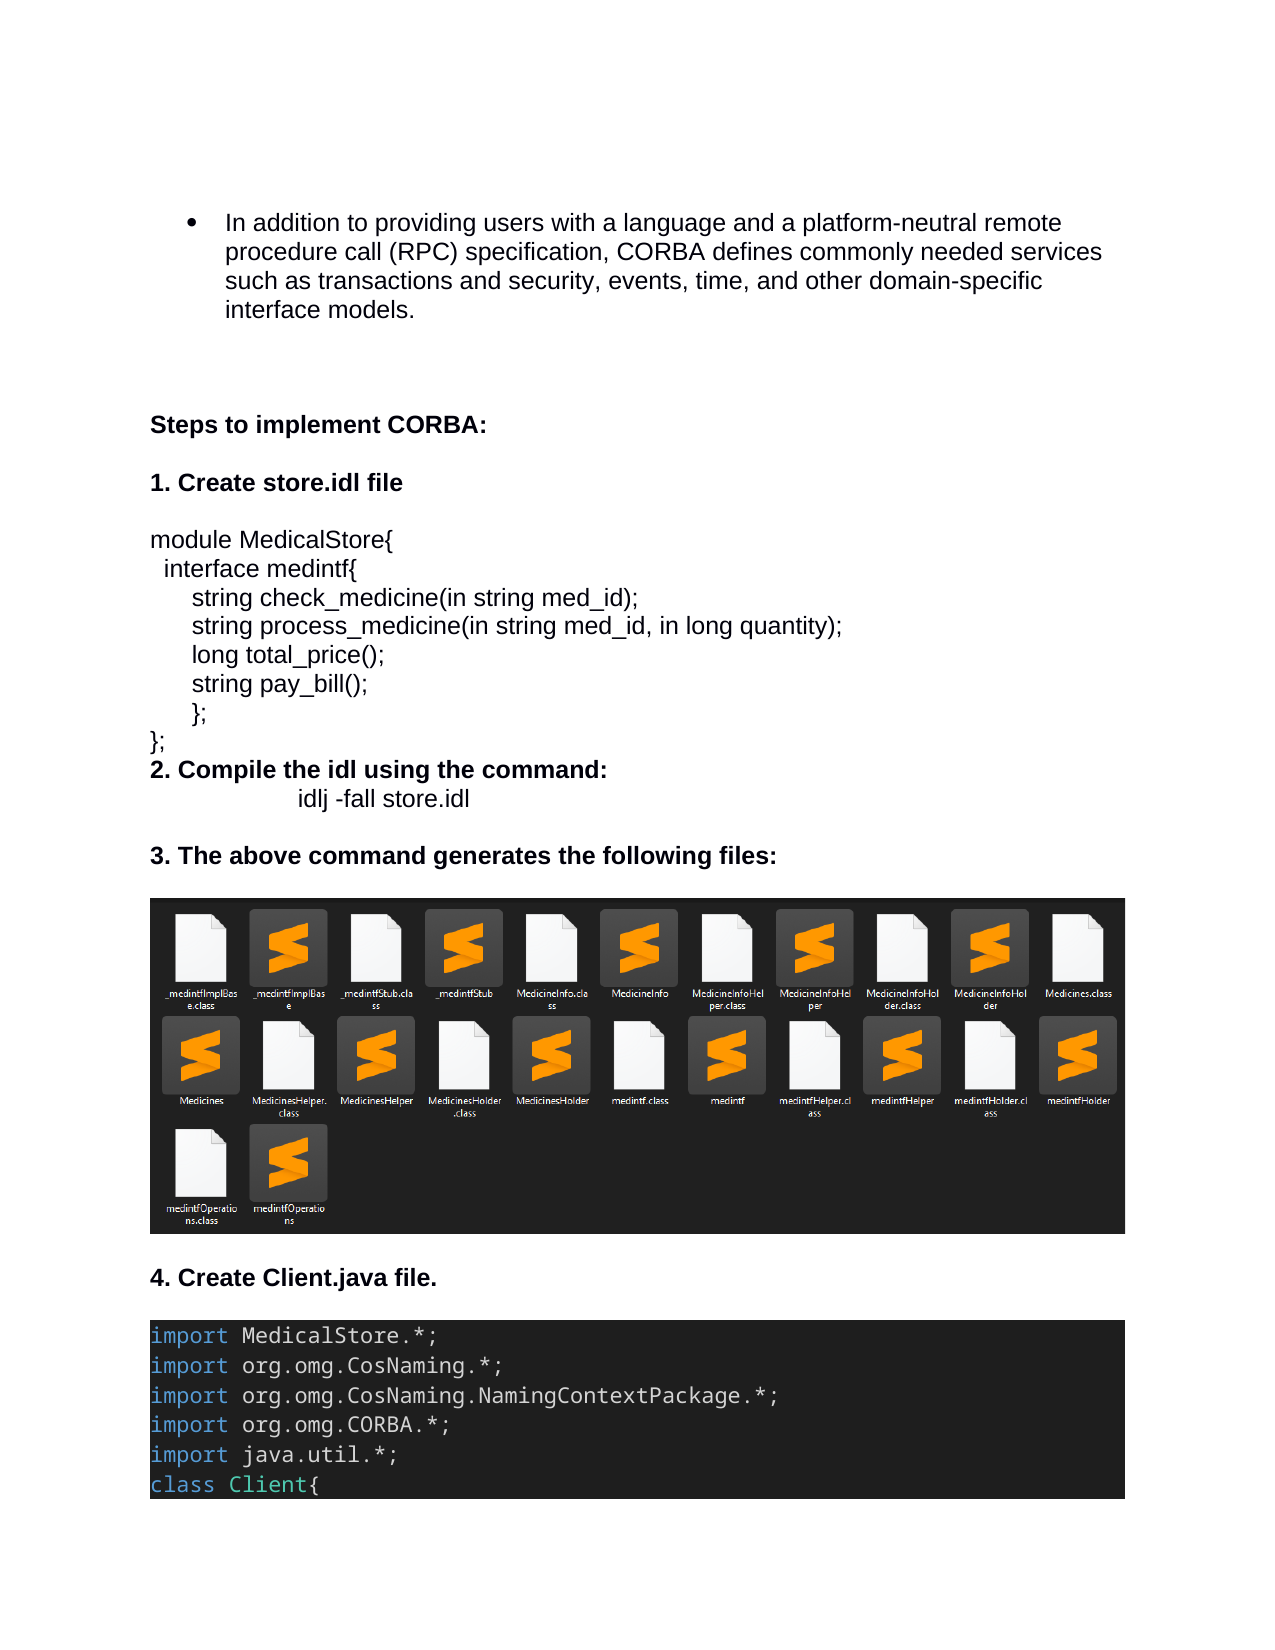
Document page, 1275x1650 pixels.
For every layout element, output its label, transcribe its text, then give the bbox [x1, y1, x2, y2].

text long total_price(); [150, 640, 1125, 669]
text Steps to implement CORBA: [150, 410, 1125, 439]
text module MedicalStore{ [150, 525, 1125, 554]
text import org.omg.CORBA.*; [150, 1409, 1125, 1439]
text 4. Create Client.java file. [150, 1262, 1125, 1291]
text class Client{ [150, 1469, 1125, 1499]
text import org.omg.CosNaming.NamingContextPackage.*; [150, 1379, 1125, 1409]
text 3. The above command generates the following files: [150, 841, 1125, 870]
text import MedicalStore.*; [150, 1320, 1125, 1350]
text import org.omg.CosNaming.*; [150, 1350, 1125, 1379]
text string process_medicine(in string med_id, in long quantity); [150, 611, 1125, 640]
text 1. Create store.idl file [150, 467, 1125, 496]
text idlj -fall store.idl [44, 784, 1125, 812]
text import java.util.*; [150, 1439, 1125, 1469]
picture [150, 898, 1125, 1234]
text }; [150, 697, 1125, 726]
text 2. Compile the idl using the command: [150, 755, 1125, 784]
text }; [150, 726, 1125, 755]
text string pay_bill(); [150, 669, 1125, 697]
text string check_medicine(in string med_id); [150, 582, 1125, 611]
text interface medintf{ [150, 554, 1125, 582]
